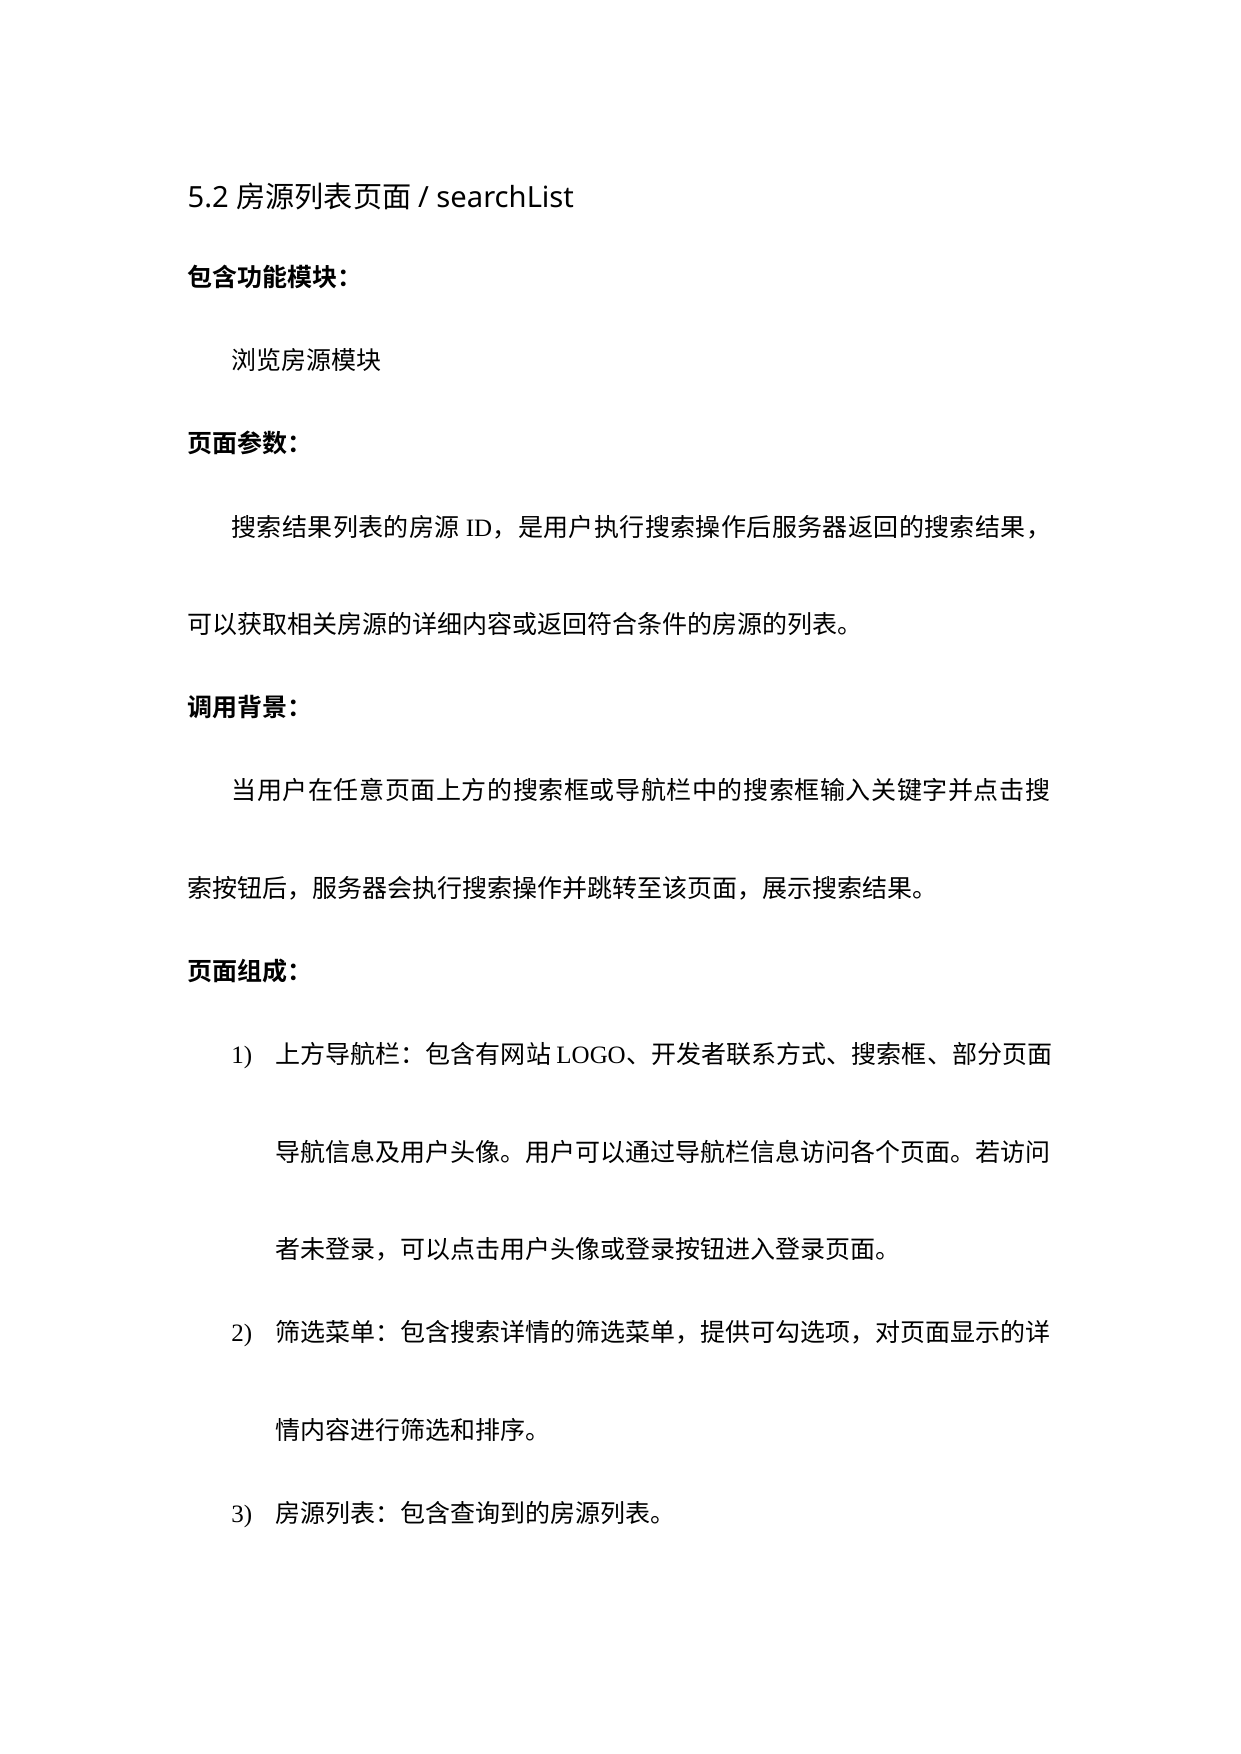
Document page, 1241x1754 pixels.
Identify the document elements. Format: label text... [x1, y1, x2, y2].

text 浏览房源模块 [187, 326, 1053, 391]
subtitle 5.2 房源列表页面 / searchList [187, 162, 1053, 227]
subtitle 包含功能模块： [187, 243, 1053, 308]
subtitle 页面参数： [187, 409, 1053, 474]
text 当用户在任意页面上方的搜索框或导航栏中的搜索框输入关键字并点击搜索按钮后，服务器会执行搜索操作并跳转至该页面，展示搜索结果。 [187, 756, 1053, 919]
list 房源列表：包含查询到的房源列表。 [231, 1479, 1053, 1544]
subtitle 调用背景： [187, 673, 1053, 738]
list 筛选菜单：包含搜索详情的筛选菜单，提供可勾选项，对页面显示的详情内容进行筛选和排序。 [231, 1298, 1053, 1461]
text 搜索结果列表的房源ID，是用户执行搜索操作后服务器返回的搜索结果，可以获取相关房源的详细内容或返回符合条件的房源的列表。 [187, 493, 1053, 655]
list 上方导航栏：包含有网站LOGO、开发者联系方式、搜索框、部分页面导航信息及用户头像。用户可以通过导航栏信息访问各个页面。若访问者未登录，可以点击用户头像或登录按钮进入登录页面。 [231, 1020, 1053, 1280]
subtitle 页面组成： [187, 937, 1053, 1002]
